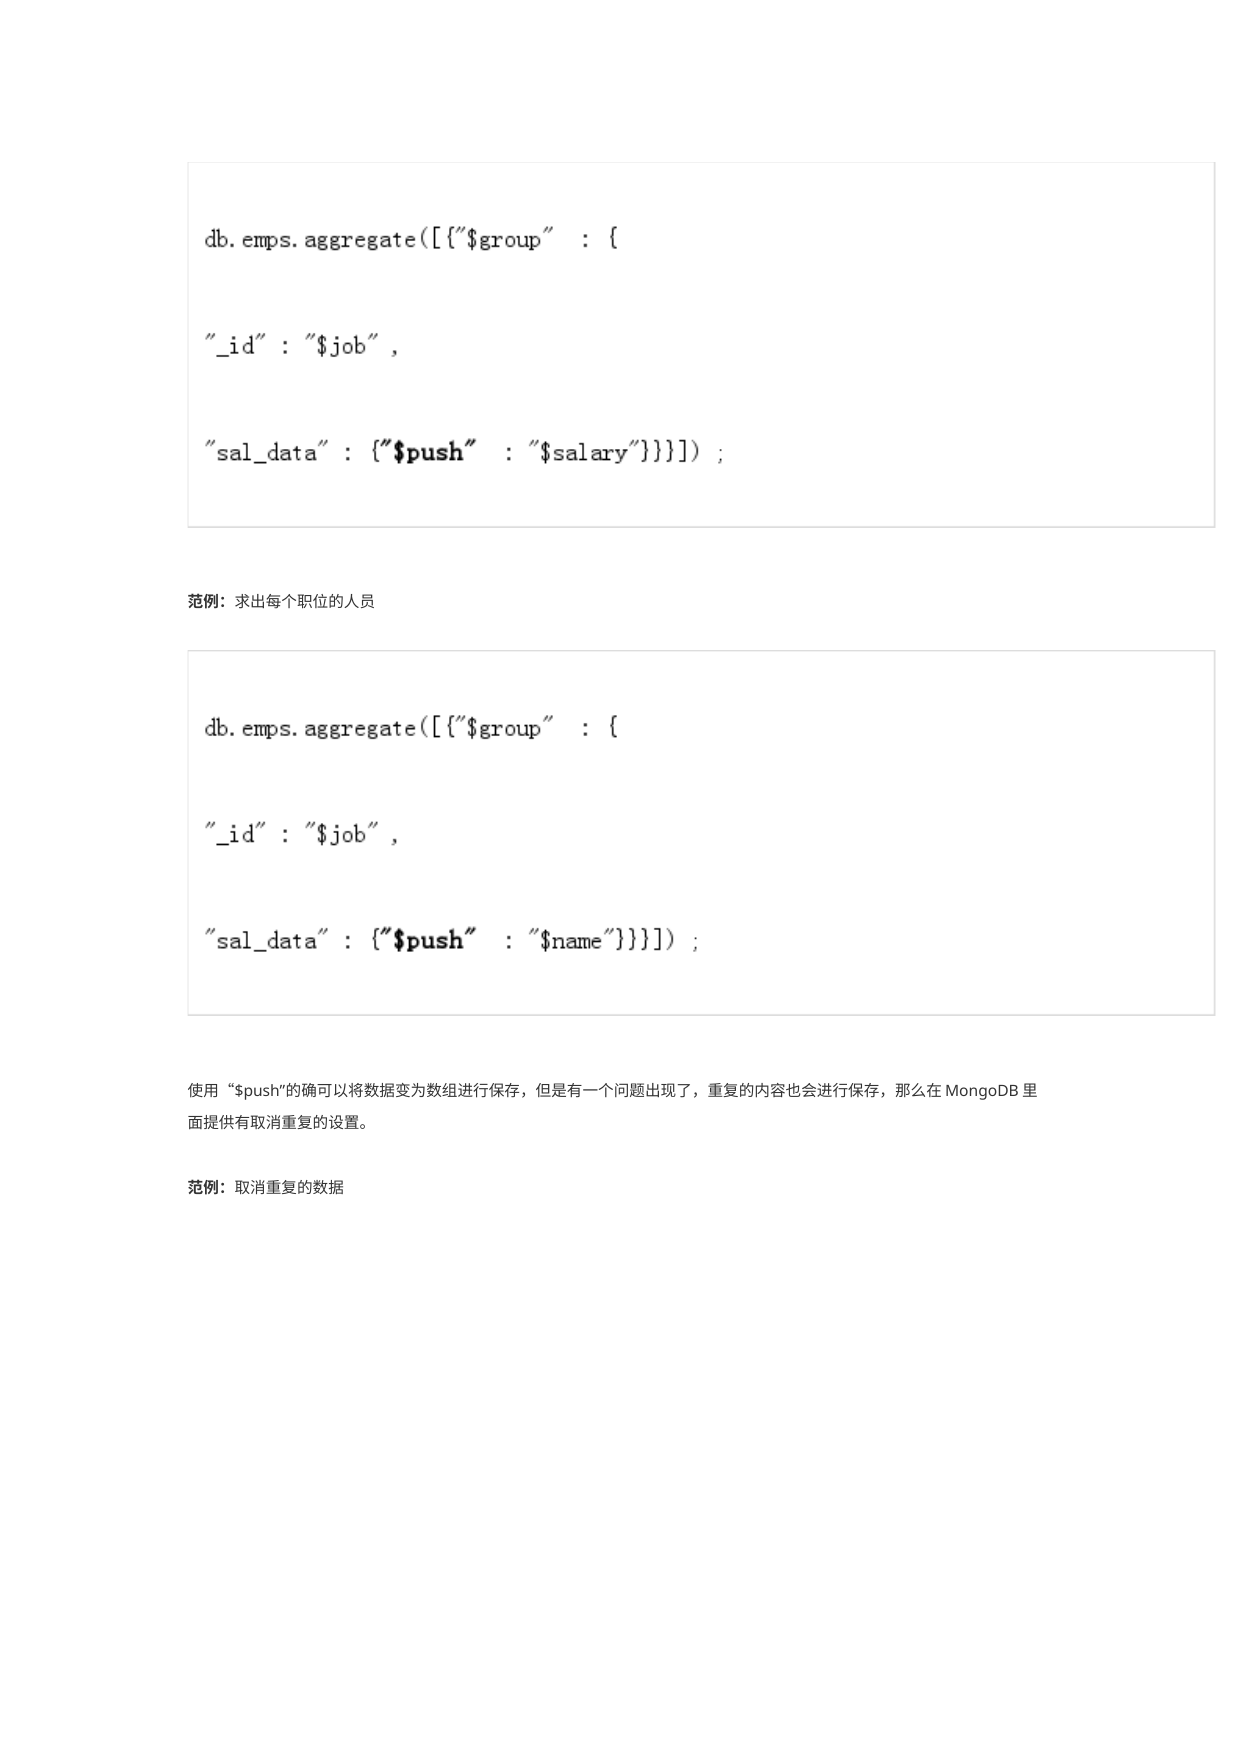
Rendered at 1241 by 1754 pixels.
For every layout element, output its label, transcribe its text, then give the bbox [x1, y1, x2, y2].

text 使用“$push”的确可以将数据变为数组进行保存，但是有一个问题出现了，重复的内容也会进行保存，那么在MongoDB里面提供有取消重复的设置。 [187, 1073, 1053, 1138]
picture [187, 650, 1222, 1016]
picture [187, 162, 1222, 528]
text 范例：取消重复的数据 [187, 1171, 1053, 1203]
text 范例：求出每个职位的人员 [187, 585, 1053, 617]
